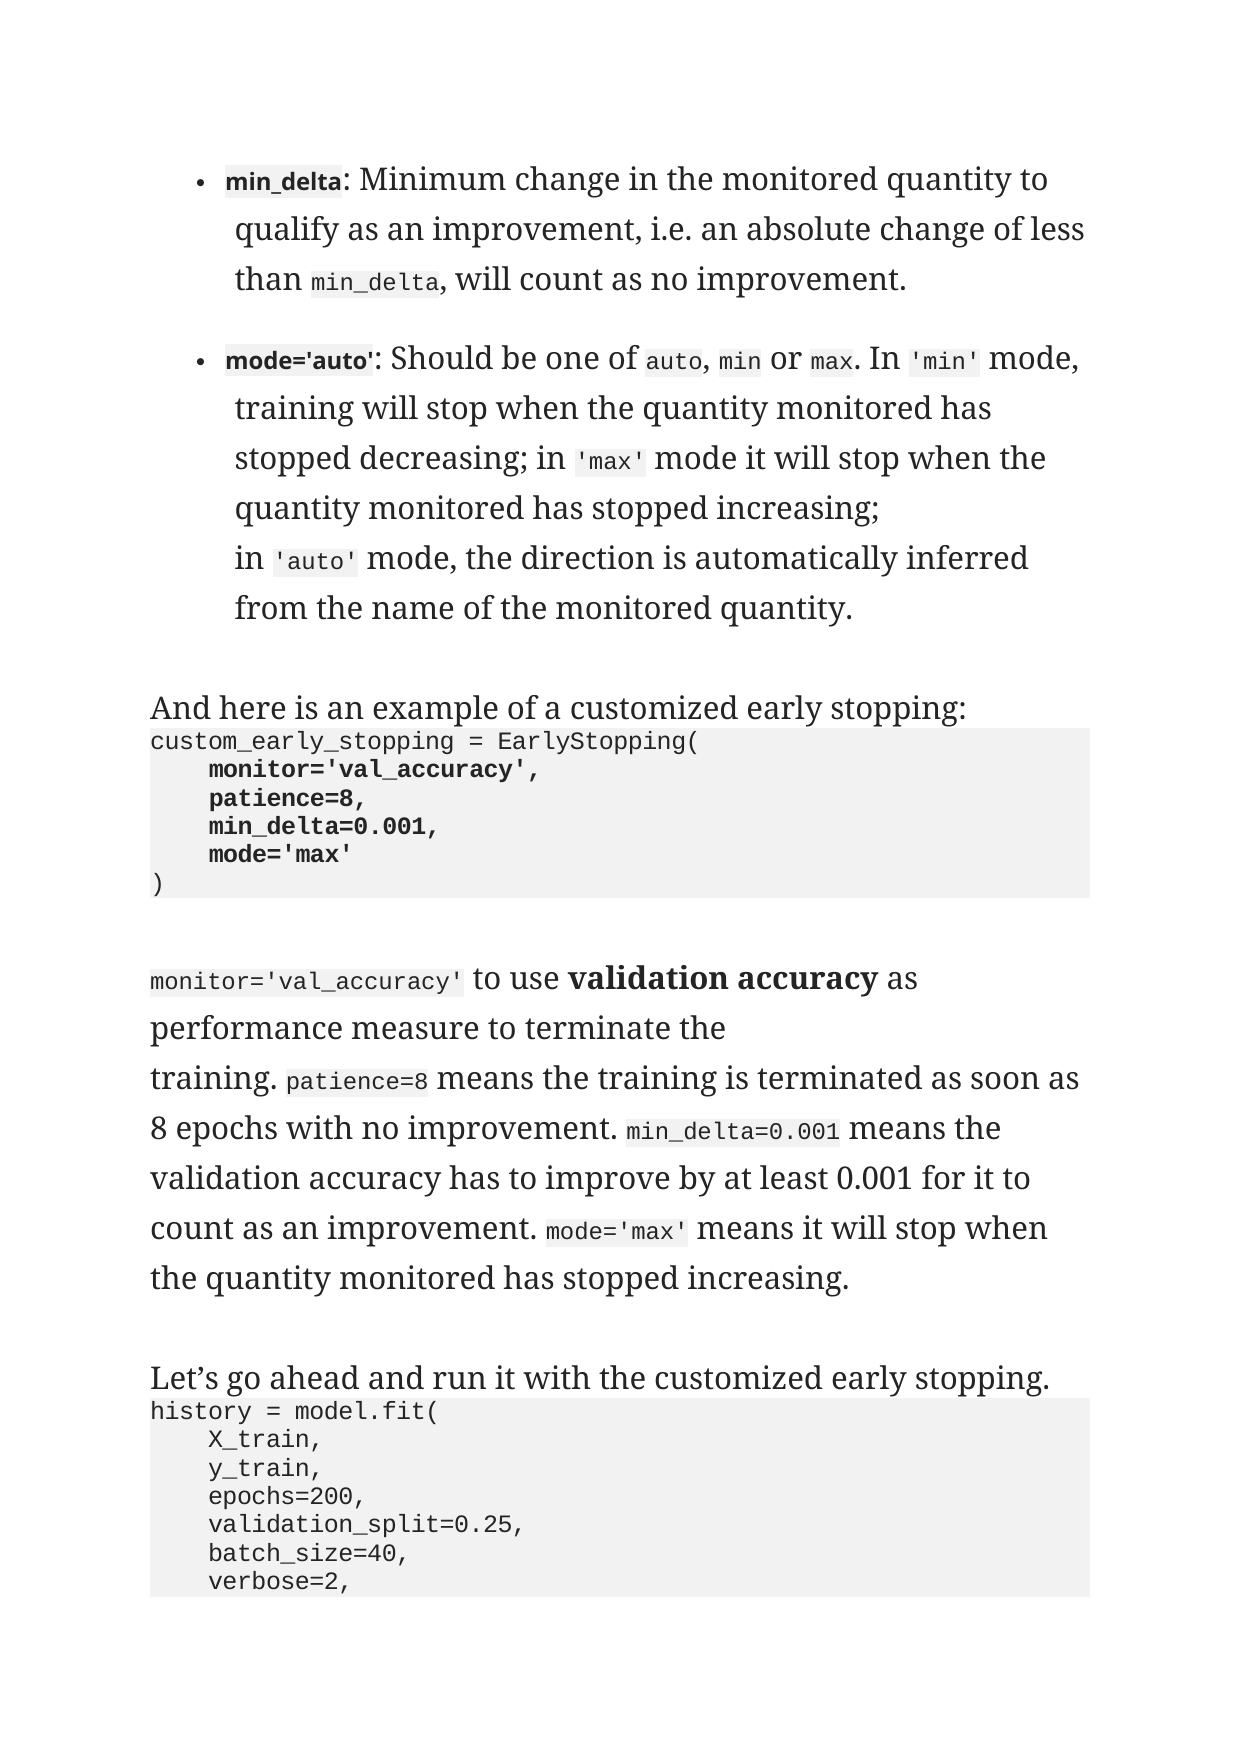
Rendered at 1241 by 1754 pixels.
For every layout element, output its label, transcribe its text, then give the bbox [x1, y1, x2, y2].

list min_delta: Minimum change in the monitored quantity to qualify as an improvement, i.e. an absolute change of less than min_delta, will count as no improvement. [197, 150, 1090, 300]
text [150, 1398, 1090, 1597]
text monitor='val_accuracy' to use validation accuracy as performance measure to terminate the training. patience=8 means the training is terminated as soon as 8 epochs with no improvement. min_delta=0.001 means the validation accuracy has to improve by at least 0.001 for it to count as an improvement. mode='max' means it will stop when the quantity monitored has stopped increasing. [150, 948, 1090, 1298]
text custom_early_stopping = EarlyStopping( monitor='val_accuracy', patience=8, min_delta=0.001, mode='max' ) [150, 728, 1090, 898]
text Let’s go ahead and run it with the customized early stopping. [150, 1348, 1090, 1398]
list mode='auto': Should be one of auto, min or max. In 'min' mode, training will stop when the quantity monitored has stopped decreasing; in 'max' mode it will stop when the quantity monitored has stopped increasing; in 'auto' mode, the direction is automatically inferred from the name of the monitored quantity. [197, 328, 1090, 628]
text And here is an example of a customized early stopping: [150, 678, 1090, 728]
